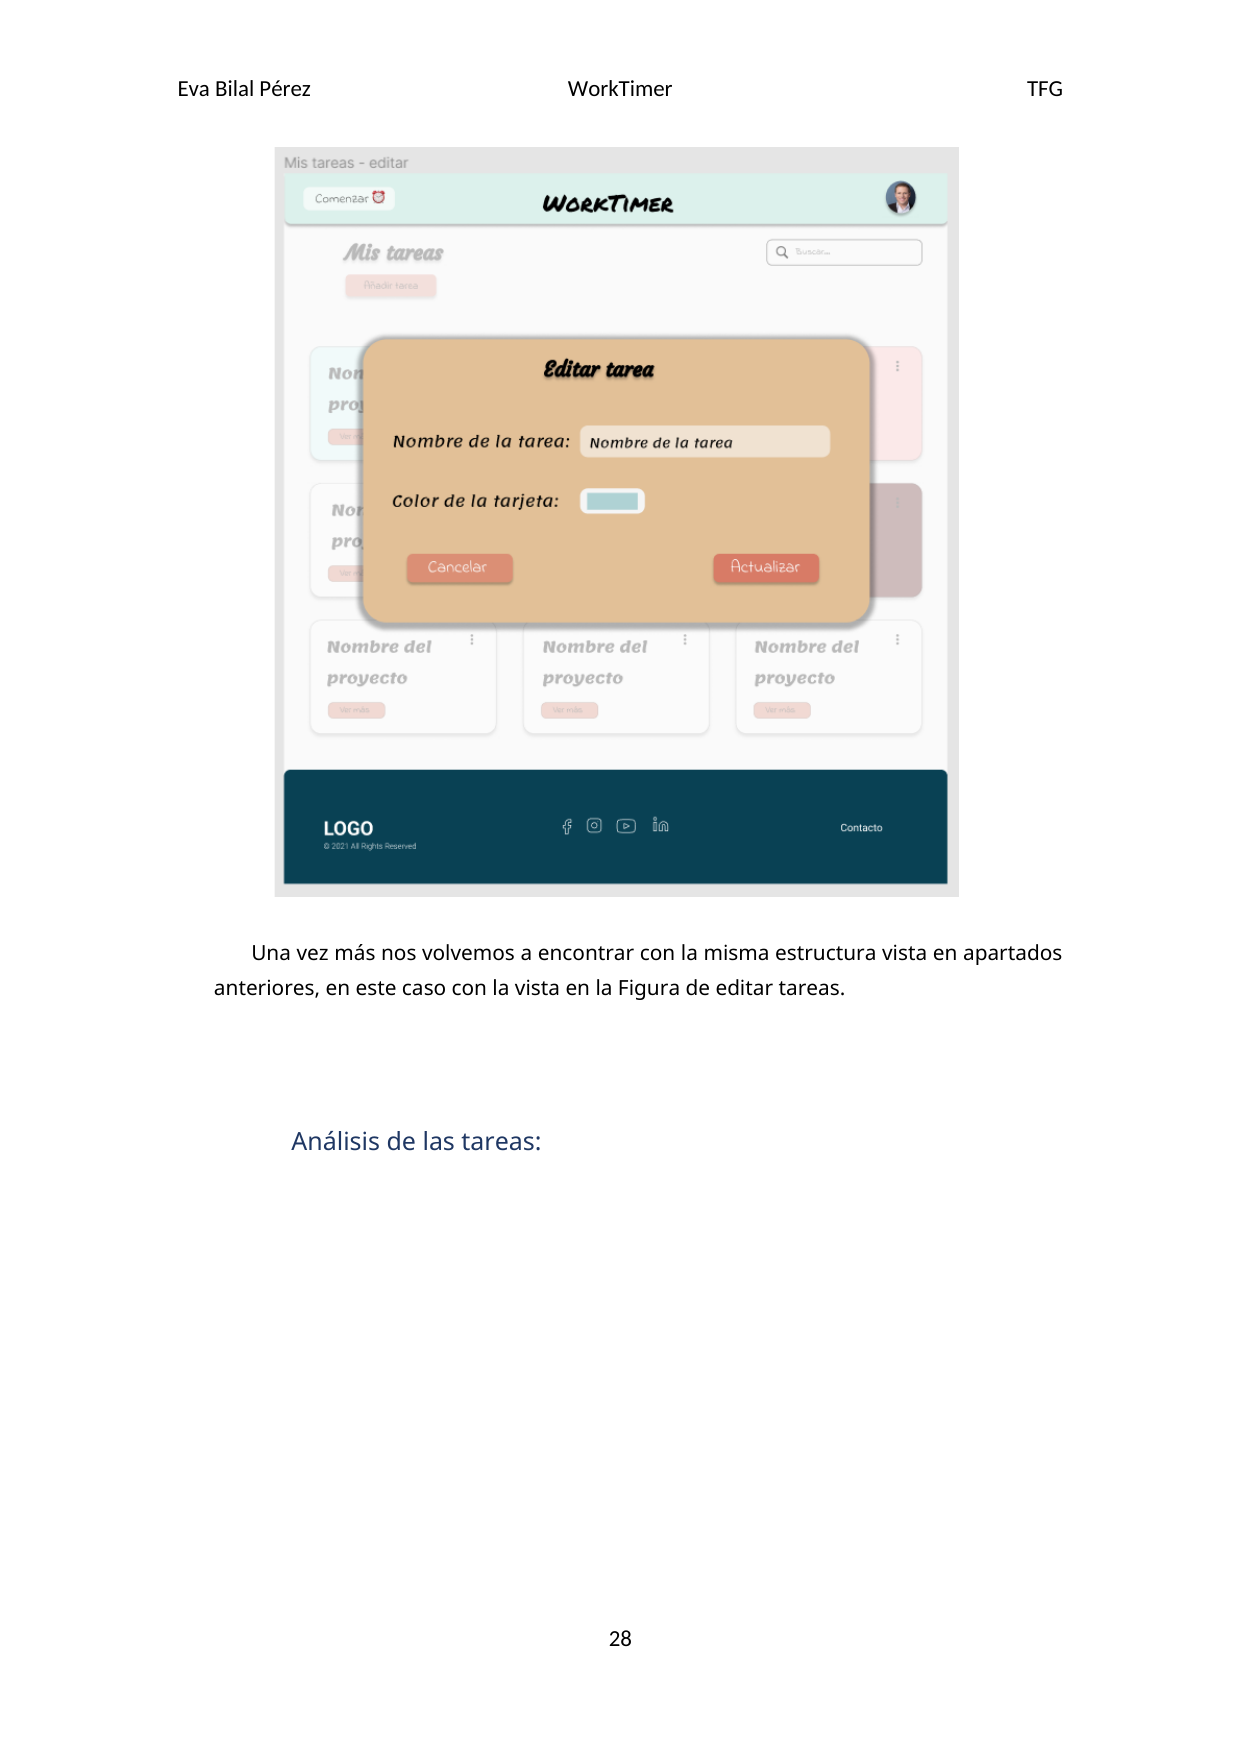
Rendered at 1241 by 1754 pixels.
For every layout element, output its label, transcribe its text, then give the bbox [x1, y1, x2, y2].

table_header [214, 148, 1063, 932]
title Análisis de las tareas: [254, 1123, 1063, 1157]
picture [274, 147, 959, 897]
text Una vez más nos volvemos a encontrar con la misma estructura vista en apartados anteriores, en este caso con la vista en la Figura de editar tareas. [214, 932, 1063, 1002]
